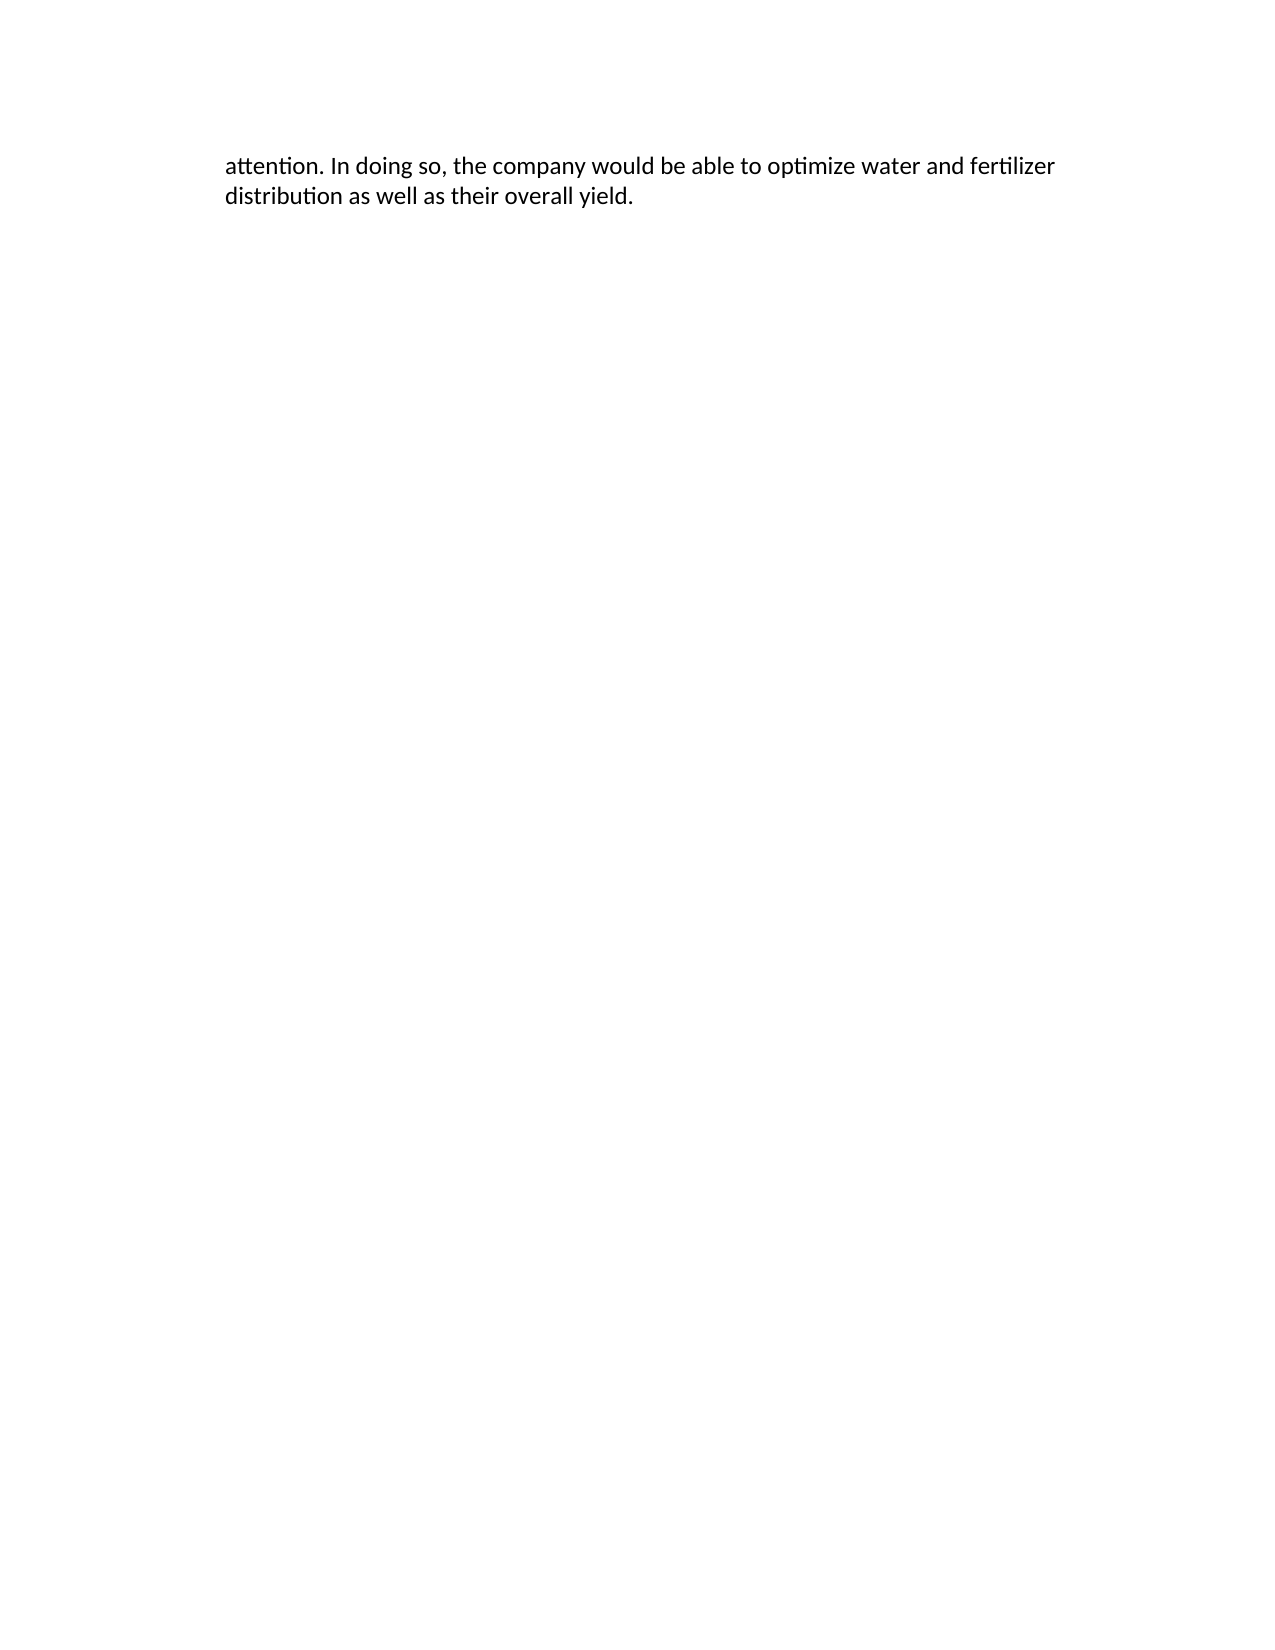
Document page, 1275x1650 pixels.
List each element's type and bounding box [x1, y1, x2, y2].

list [225, 150, 1125, 211]
